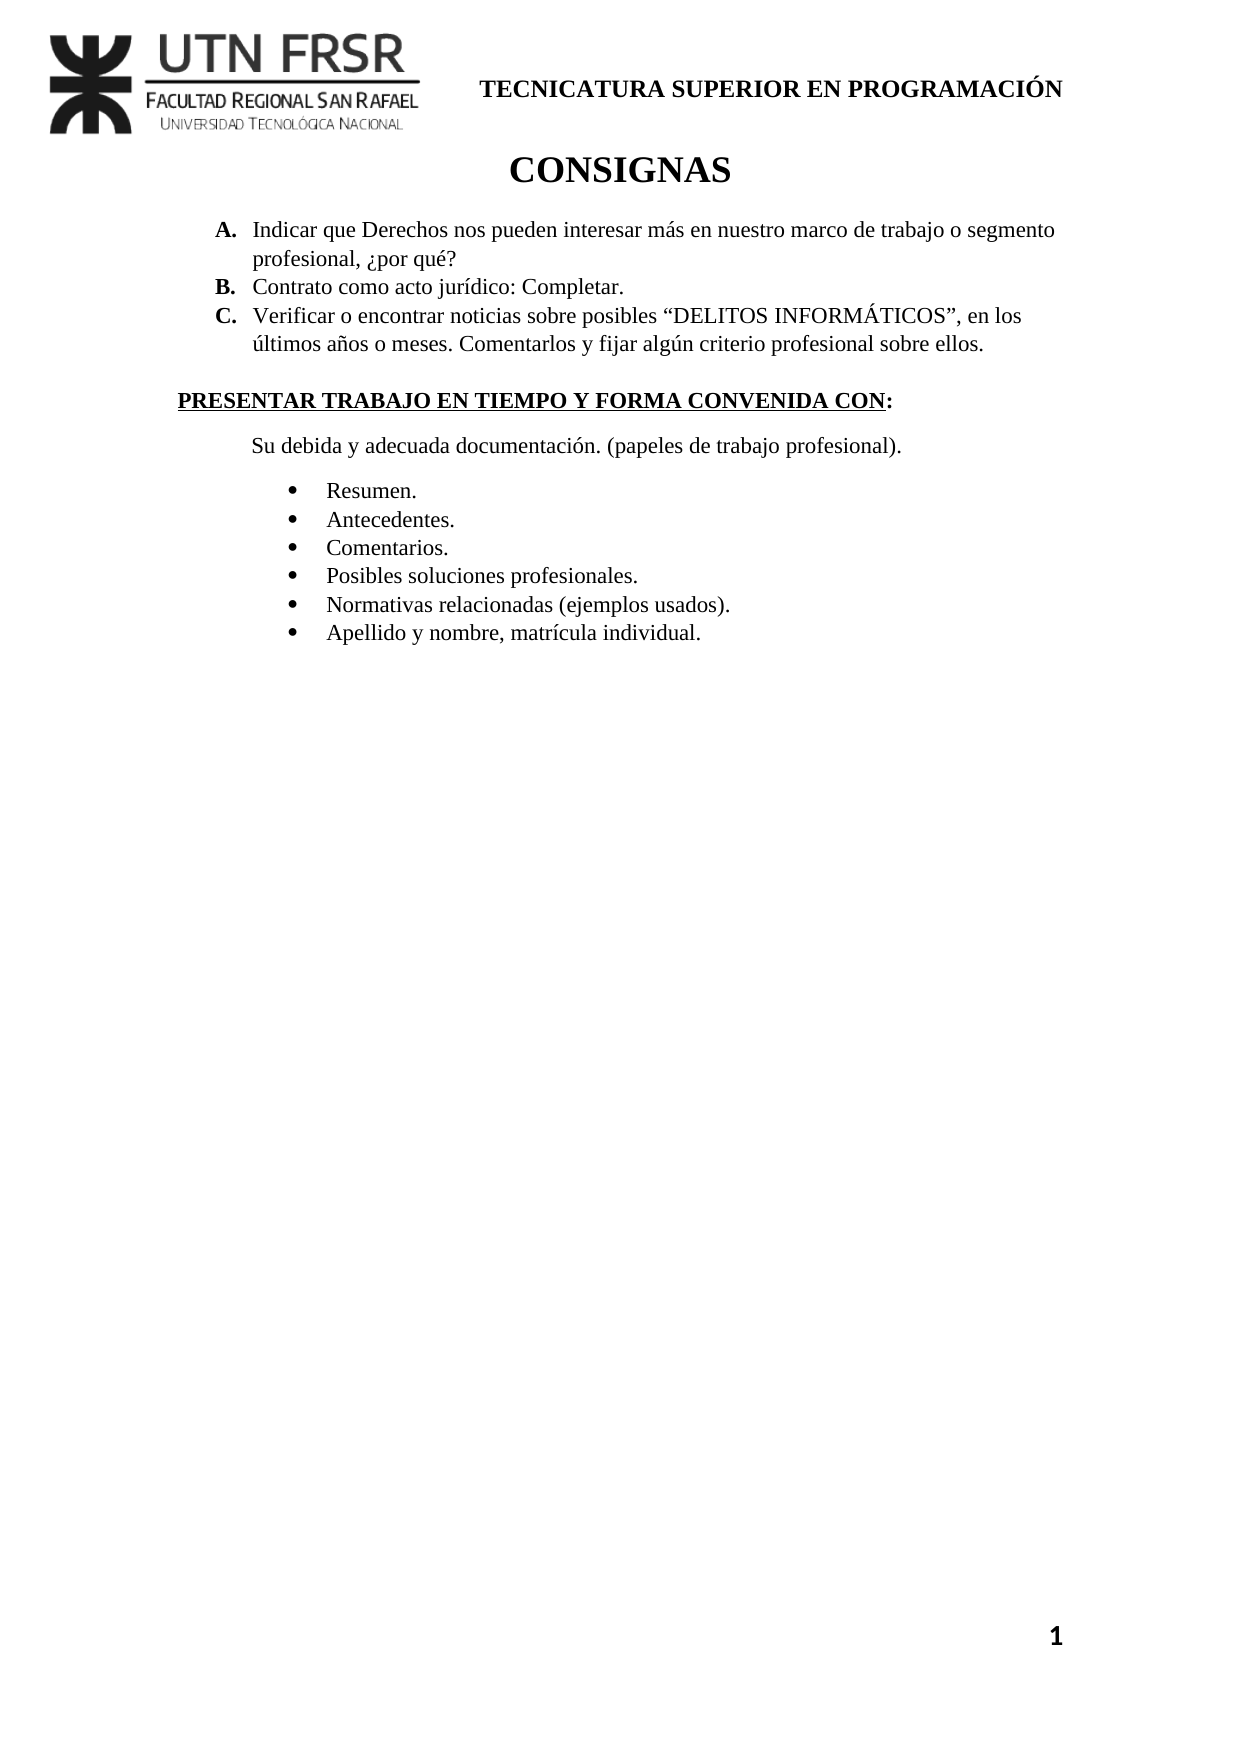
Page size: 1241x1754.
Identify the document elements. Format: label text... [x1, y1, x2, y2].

text PRESENTAR TRABAJO EN TIEMPO Y FORMA CONVENIDA CON: [177, 359, 1063, 413]
list Contrato como acto jurídico: Completar. [215, 273, 1063, 300]
list Posibles soluciones profesionales. [288, 563, 1063, 589]
list Antecedentes. [288, 506, 1063, 532]
list Resumen. [288, 477, 1063, 504]
list Apellido y nombre, matrícula individual. [288, 619, 1063, 646]
text Su debida y adecuada documentación. (papeles de trabajo profesional). [177, 432, 1063, 458]
list Normativas relacionadas (ejemplos usados). [288, 591, 1063, 617]
list Verificar o encontrar noticias sobre posibles “DELITOS INFORMÁTICOS”, en los últimos años o meses. Comentarlos y fijar algún criterio profesional sobre ellos. [215, 302, 1063, 357]
picture [44, 24, 425, 149]
list Indicar que Derechos nos pueden interesar más en nuestro marco de trabajo o segmento profesional, ¿por qué? [215, 216, 1063, 271]
subtitle CONSIGNAS [177, 148, 1063, 191]
list Comentarios. [288, 534, 1063, 561]
